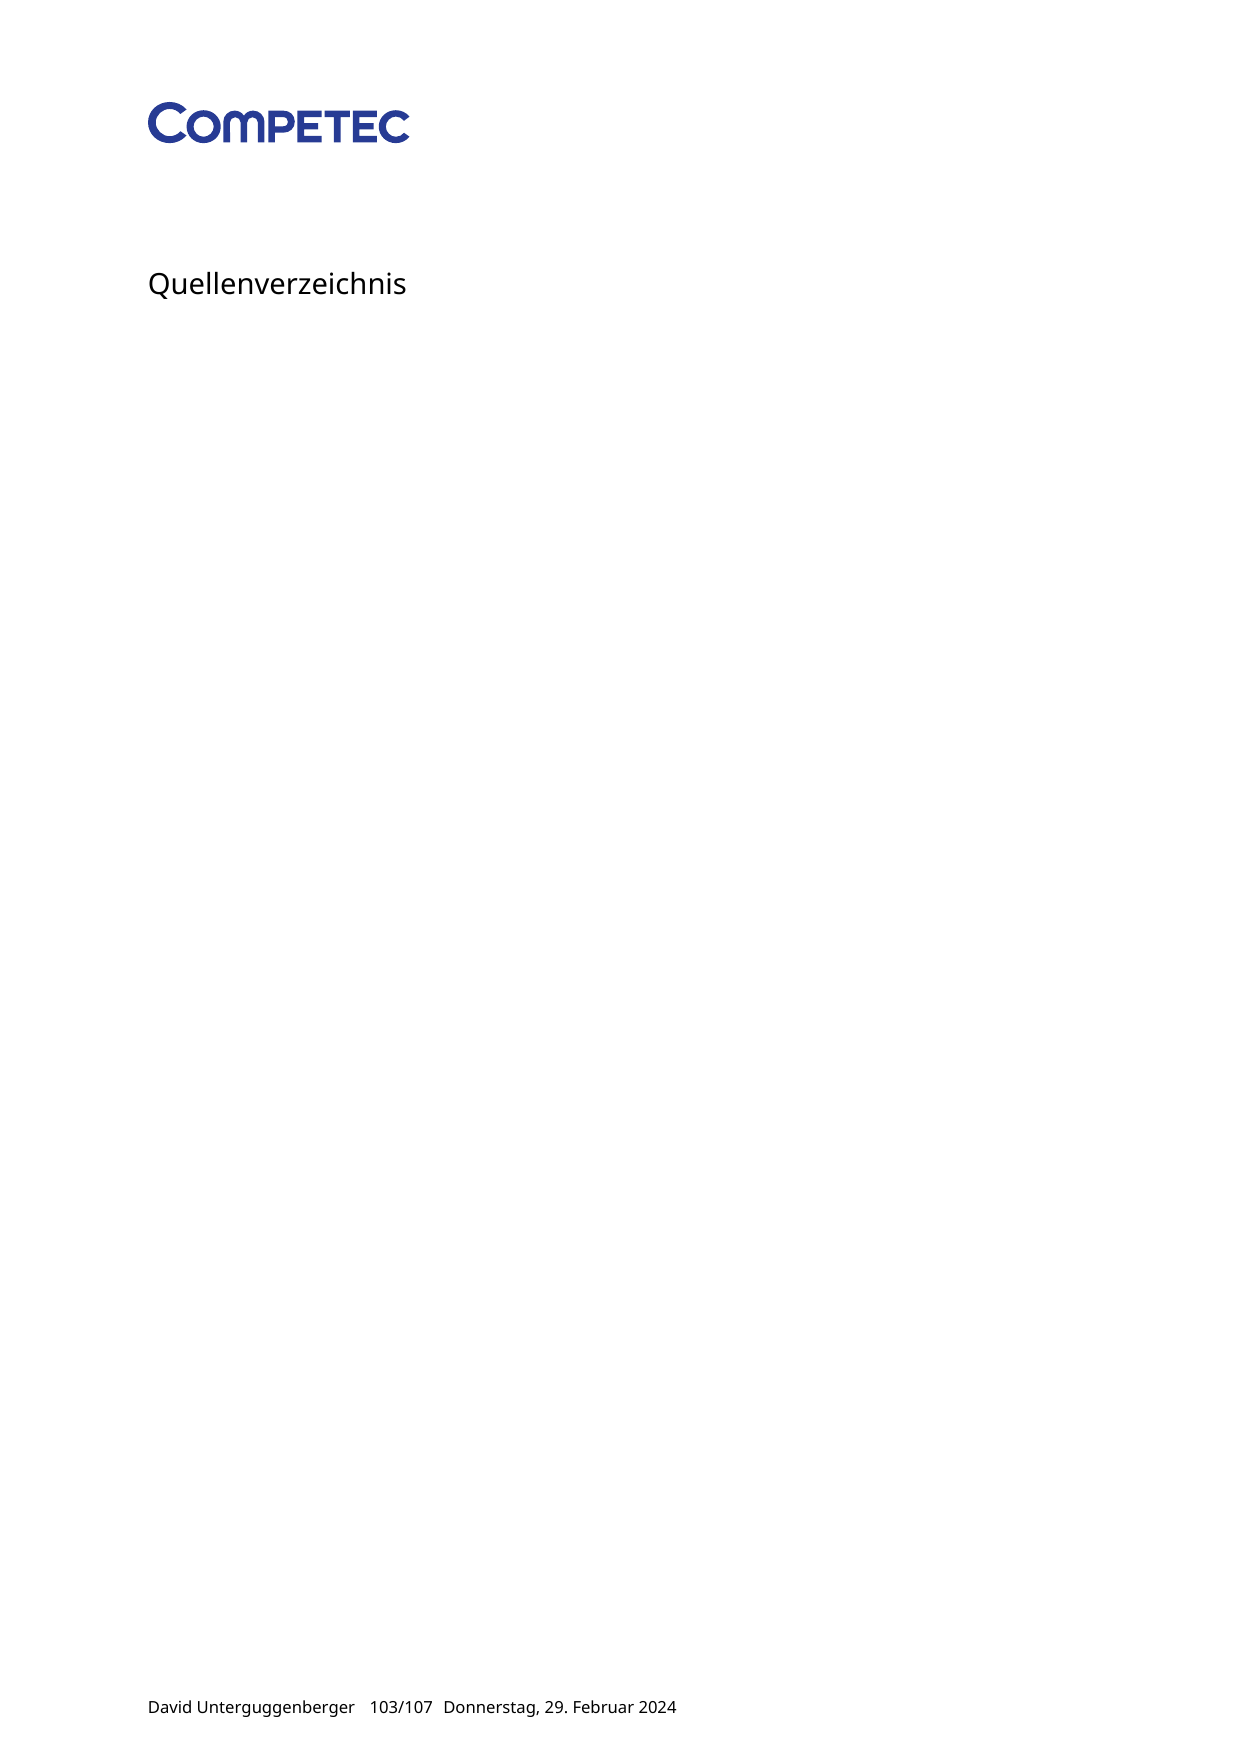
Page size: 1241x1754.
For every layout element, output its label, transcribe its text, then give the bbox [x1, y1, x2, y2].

subtitle Quellenverzeichnis [148, 263, 1122, 303]
